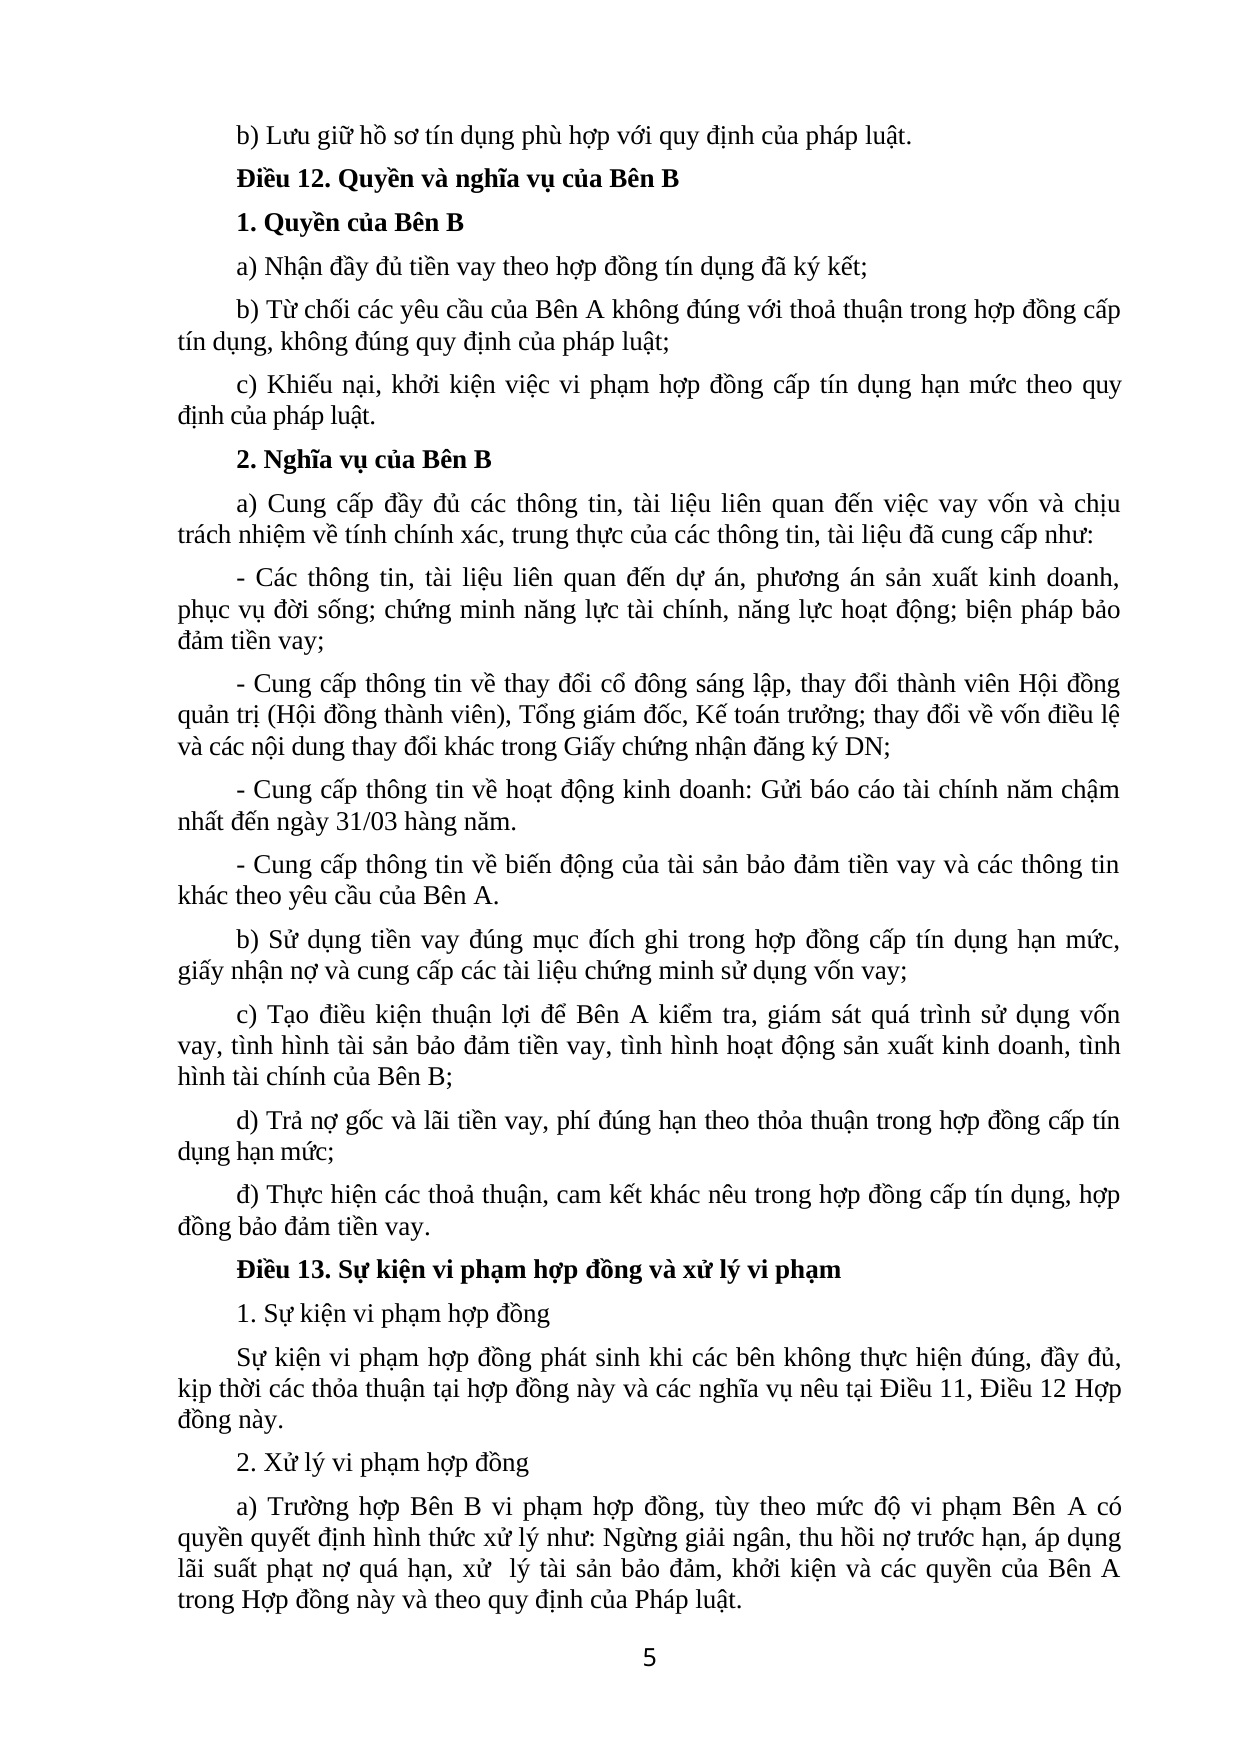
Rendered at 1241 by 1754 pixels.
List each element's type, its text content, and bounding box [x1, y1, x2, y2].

text c) Tạo điều kiện thuận lợi để Bên A kiểm tra, giám sát quá trình sử dụng vốn vay, tình hình tài sản bảo đảm tiền vay, tình hình hoạt động sản xuất kinh doanh, tình hình tài chính của Bên B; [177, 998, 1122, 1091]
text b) Từ chối các yêu cầu của Bên A không đúng với thoả thuận trong hợp đồng cấp tín dụng, không đúng quy định của pháp luật; [177, 293, 1122, 356]
text 1. Quyền của Bên B [177, 206, 1122, 237]
text 1. Sự kiện vi phạm hợp đồng [177, 1297, 1122, 1328]
text 2. Xử lý vi phạm hợp đồng [177, 1447, 1122, 1478]
text Điều 12. Quyền và nghĩa vụ của Bên B [177, 163, 1122, 194]
text Sự kiện vi phạm hợp đồng phát sinh khi các bên không thực hiện đúng, đầy đủ, kịp thời các thỏa thuận tại hợp đồng này và các nghĩa vụ nêu tại Điều 11, Điều 12 Hợp đồng này. [177, 1341, 1122, 1434]
text - Cung cấp thông tin về biến động của tài sản bảo đảm tiền vay và các thông tin khác theo yêu cầu của Bên A. [177, 848, 1122, 911]
text a) Nhận đầy đủ tiền vay theo hợp đồng tín dụng đã ký kết; [177, 250, 1122, 281]
text c) Khiếu nại, khởi kiện việc vi phạm hợp đồng cấp tín dụng hạn mức theo quy định của pháp luật. [177, 368, 1122, 431]
text b) Lưu giữ hồ sơ tín dụng phù hợp với quy định của pháp luật. [177, 119, 1122, 150]
text a) Cung cấp đầy đủ các thông tin, tài liệu liên quan đến việc vay vốn và chịu trách nhiệm về tính chính xác, trung thực của các thông tin, tài liệu đã cung cấp như: [177, 487, 1122, 549]
text d) Trả nợ gốc và lãi tiền vay, phí đúng hạn theo thỏa thuận trong hợp đồng cấp tín dụng hạn mức; [177, 1104, 1122, 1166]
text Điều 13. Sự kiện vi phạm hợp đồng và xử lý vi phạm [177, 1253, 1122, 1284]
text 2. Nghĩa vụ của Bên B [177, 443, 1122, 474]
text - Cung cấp thông tin về thay đổi cổ đông sáng lập, thay đổi thành viên Hội đồng quản trị (Hội đồng thành viên), Tổng giám đốc, Kế toán trưởng; thay đổi về vốn điều lệ và các nội dung thay đổi khác trong Giấy chứng nhận đăng ký DN; [177, 667, 1122, 761]
text b) Sử dụng tiền vay đúng mục đích ghi trong hợp đồng cấp tín dụng hạn mức, giấy nhận nợ và cung cấp các tài liệu chứng minh sử dụng vốn vay; [177, 923, 1122, 985]
text - Cung cấp thông tin về hoạt động kinh doanh: Gửi báo cáo tài chính năm chậm nhất đến ngày 31/03 hàng năm. [177, 773, 1122, 836]
text - Các thông tin, tài liệu liên quan đến dự án, phương án sản xuất kinh doanh, phục vụ đời sống; chứng minh năng lực tài chính, năng lực hoạt động; biện pháp bảo đảm tiền vay; [177, 562, 1122, 655]
text đ) Thực hiện các thoả thuận, cam kết khác nêu trong hợp đồng cấp tín dụng, hợp đồng bảo đảm tiền vay. [177, 1178, 1122, 1241]
text a) Trường hợp Bên B vi phạm hợp đồng, tùy theo mức độ vi phạm Bên A có quyền quyết định hình thức xử lý như: Ngừng giải ngân, thu hồi nợ trước hạn, áp dụng lãi suất phạt nợ quá hạn, xử lý tài sản bảo đảm, khởi kiện và các quyền của Bên A trong Hợp đồng này và theo quy định của Pháp luật. [177, 1490, 1122, 1615]
